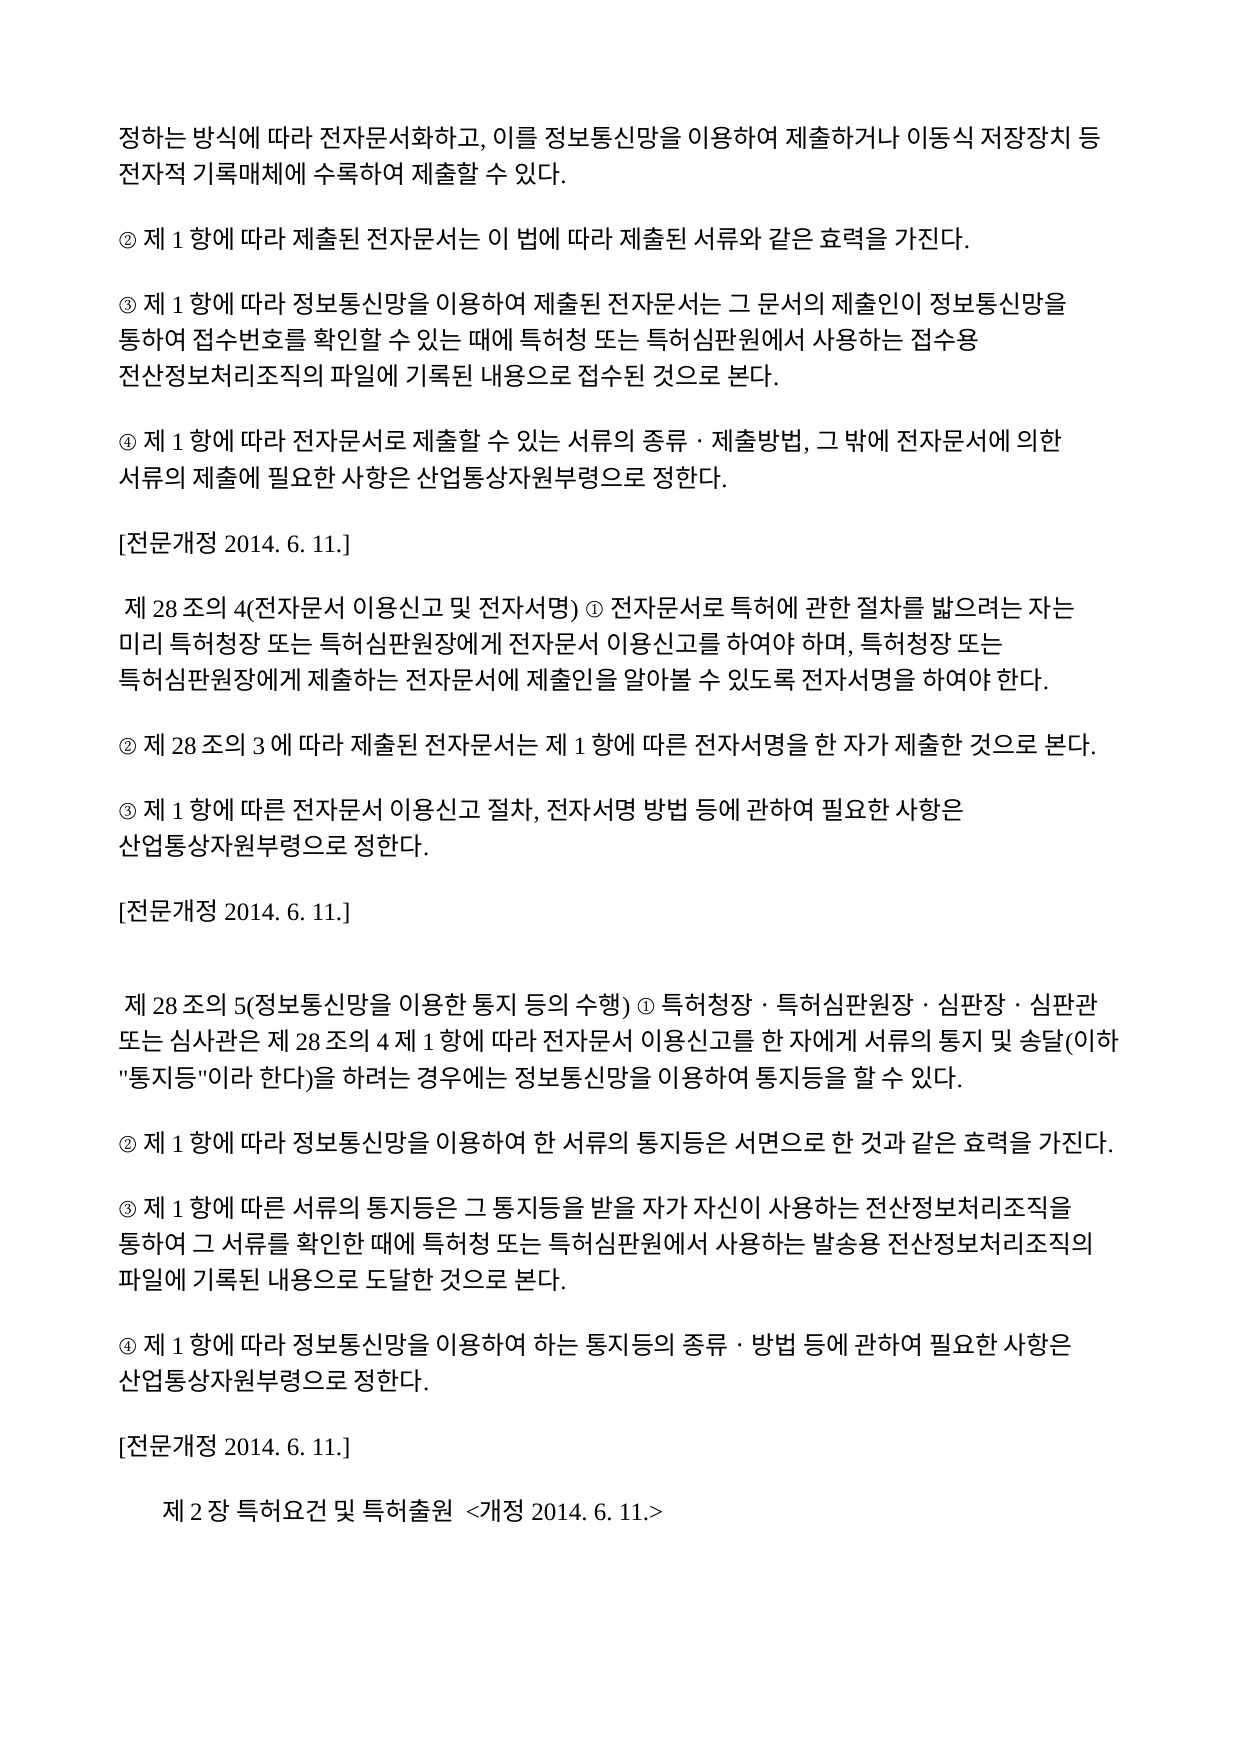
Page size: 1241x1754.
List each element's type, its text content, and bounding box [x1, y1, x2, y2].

text 제28조의4(전자문서 이용신고 및 전자서명) ① 전자문서로 특허에 관한 절차를 밟으려는 자는 미리 특허청장 또는 특허심판원장에게 전자문서 이용신고를 하여야 하며, 특허청장 또는 특허심판원장에게 제출하는 전자문서에 제출인을 알아볼 수 있도록 전자서명을 하여야 한다. [118, 588, 1122, 697]
text ② 제1항에 따라 정보통신망을 이용하여 한 서류의 통지등은 서면으로 한 것과 같은 효력을 가진다. [118, 1123, 1122, 1159]
text ② 제1항에 따라 제출된 전자문서는 이 법에 따라 제출된 서류와 같은 효력을 가진다. [118, 219, 1122, 256]
text ④ 제1항에 따라 정보통신망을 이용하여 하는 통지등의 종류ㆍ방법 등에 관하여 필요한 사항은 산업통상자원부령으로 정한다. [118, 1326, 1122, 1398]
text ③ 제1항에 따라 정보통신망을 이용하여 제출된 전자문서는 그 문서의 제출인이 정보통신망을 통하여 접수번호를 확인할 수 있는 때에 특허청 또는 특허심판원에서 사용하는 접수용 전산정보처리조직의 파일에 기록된 내용으로 접수된 것으로 본다. [118, 284, 1122, 393]
text [전문개정 2014. 6. 11.] [118, 1427, 1122, 1463]
text [전문개정 2014. 6. 11.] [118, 523, 1122, 559]
text [전문개정 2014. 6. 11.] [118, 892, 1122, 928]
text ③ 제1항에 따른 서류의 통지등은 그 통지등을 받을 자가 자신이 사용하는 전산정보처리조직을 통하여 그 서류를 확인한 때에 특허청 또는 특허심판원에서 사용하는 발송용 전산정보처리조직의 파일에 기록된 내용으로 도달한 것으로 본다. [118, 1188, 1122, 1297]
text 제28조의5(정보통신망을 이용한 통지 등의 수행) ① 특허청장ㆍ특허심판원장ㆍ심판장ㆍ심판관 또는 심사관은 제28조의4제1항에 따라 전자문서 이용신고를 한 자에게 서류의 통지 및 송달(이하 "통지등"이라 한다)을 하려는 경우에는 정보통신망을 이용하여 통지등을 할 수 있다. [118, 986, 1122, 1094]
text ② 제28조의3에 따라 제출된 전자문서는 제1항에 따른 전자서명을 한 자가 제출한 것으로 본다. [118, 726, 1122, 762]
text ④ 제1항에 따라 전자문서로 제출할 수 있는 서류의 종류ㆍ제출방법, 그 밖에 전자문서에 의한 서류의 제출에 필요한 사항은 산업통상자원부령으로 정한다. [118, 422, 1122, 494]
text ③ 제1항에 따른 전자문서 이용신고 절차, 전자서명 방법 등에 관하여 필요한 사항은 산업통상자원부령으로 정한다. [118, 791, 1122, 863]
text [118, 118, 1122, 191]
text 제2장 특허요건 및 특허출원 <개정 2014. 6. 11.> [118, 1492, 1122, 1528]
